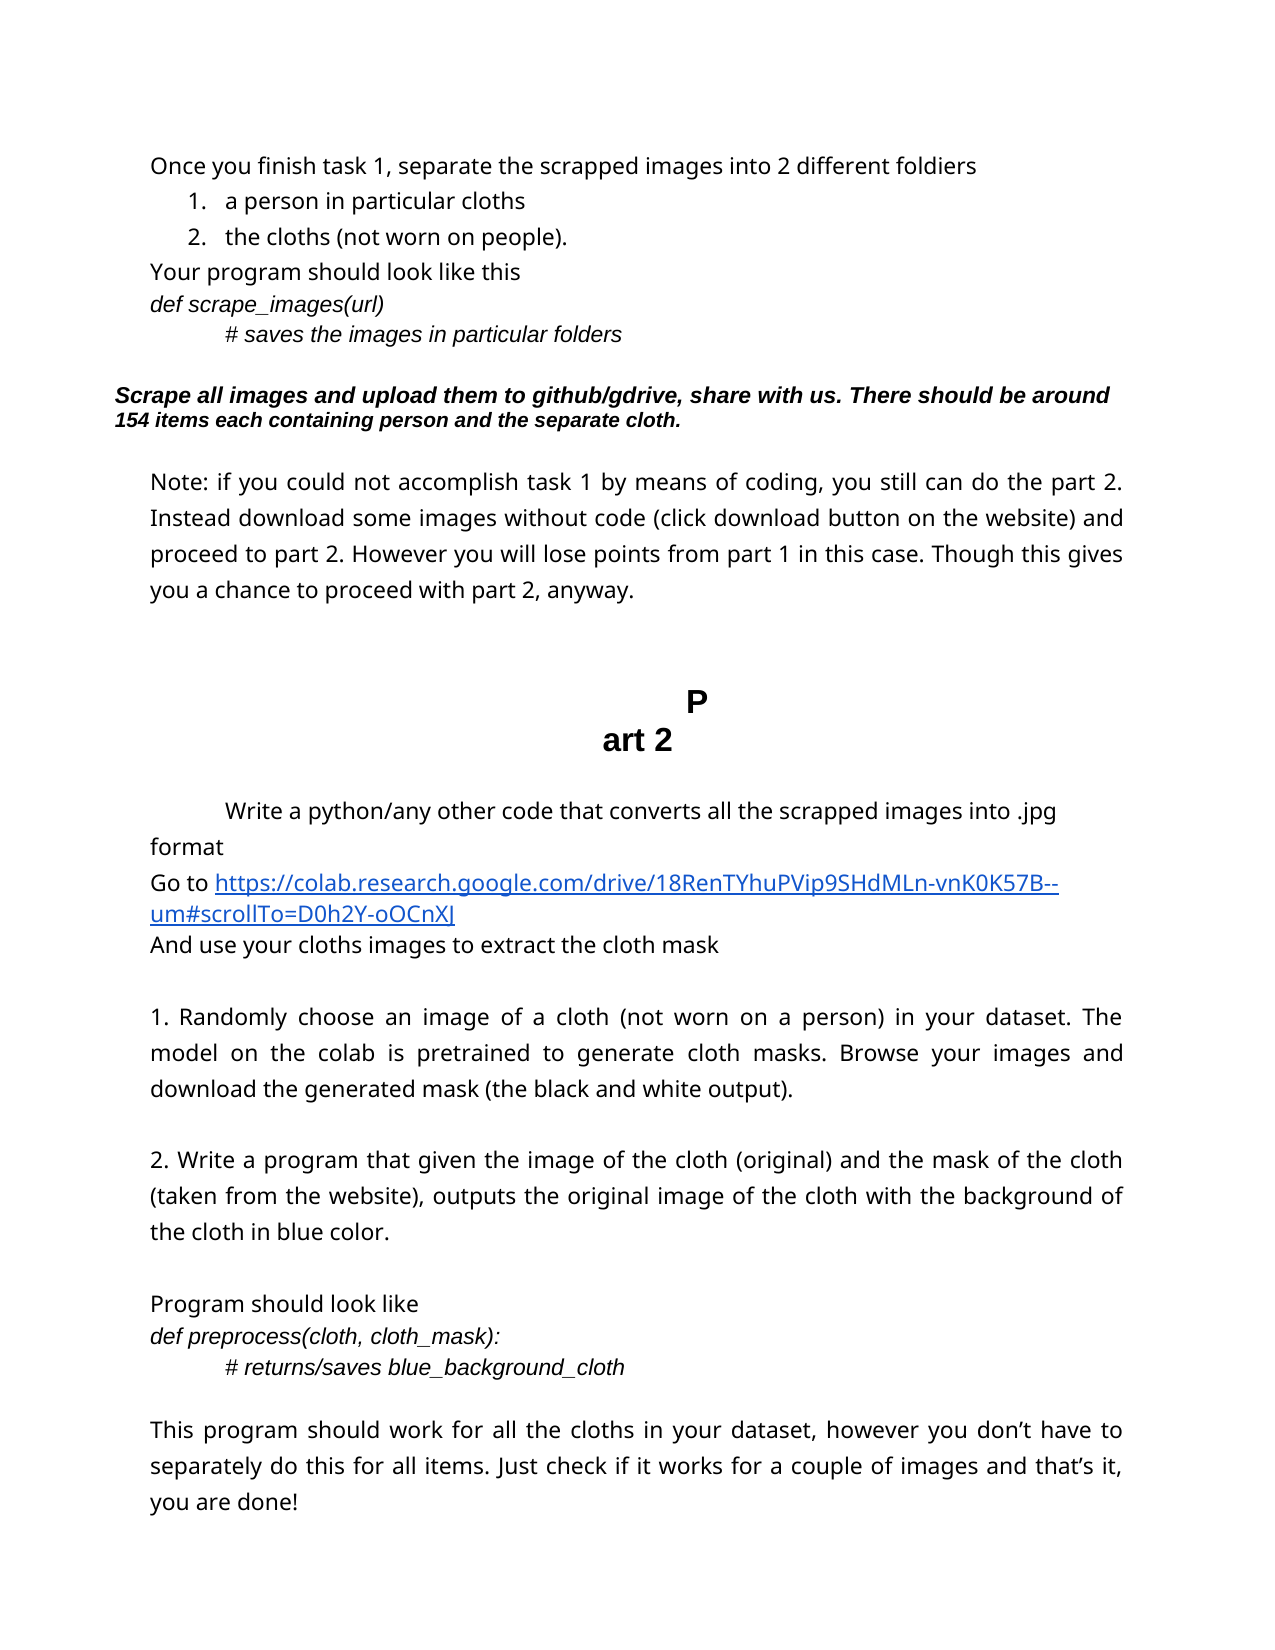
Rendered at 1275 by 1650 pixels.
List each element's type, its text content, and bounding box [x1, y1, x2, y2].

text # returns/saves blue_background_cloth [225, 1353, 1135, 1380]
subtitle Part 2 [589, 682, 686, 758]
text # saves the images in particular folders [225, 321, 1135, 347]
list the cloths (not worn on people). [187, 220, 1135, 252]
text And use your cloths images to extract the cloth mask [150, 929, 1135, 960]
text Go to https://colab.research.google.com/drive/18RenTYhuPVip9SHdMLn-vnK0K57B--um#scrollTo=D0h2Y-oOCnXJ [150, 866, 1135, 929]
text def scrape_images(url) [150, 291, 1135, 317]
list Randomly choose an image of a cloth (not worn on a person) in your dataset. The model on the colab is pretrained to generate cloth masks. Browse your images and download the generated mask (the black and white output). [150, 1001, 1124, 1104]
text Your program should look like this [150, 256, 1135, 287]
list Write a program that given the image of the cloth (original) and the mask of the cloth (taken from the website), outputs the original image of the cloth with the background of the cloth in blue color. [150, 1144, 1125, 1247]
list a person in particular cloths [187, 185, 1135, 216]
text Scrape all images and upload them to github/gdrive, share with us. There should be around 154 items each containing person and the separate cloth. [114, 382, 1135, 432]
text Once you finish task 1, separate the scrapped images into 2 different foldiers [150, 150, 1135, 181]
text Note: if you could not accomplish task 1 by means of coding, you still can do the part 2. Instead download some images without code (click download button on the website) and proceed to part 2. However you will lose points from part 1 in this case. Though this gives you a chance to proceed with part 2, anyway. [150, 466, 1125, 605]
text def preprocess(cloth, cloth_mask): [150, 1323, 1135, 1349]
text Program should look like [150, 1288, 1135, 1319]
text Write a python/any other code that converts all the scrapped images into .jpg format [150, 794, 1135, 862]
text This program should work for all the cloths in your dataset, however you don’t have to separately do this for all items. Just check if it works for a couple of images and that’s it, you are done! [150, 1414, 1125, 1517]
